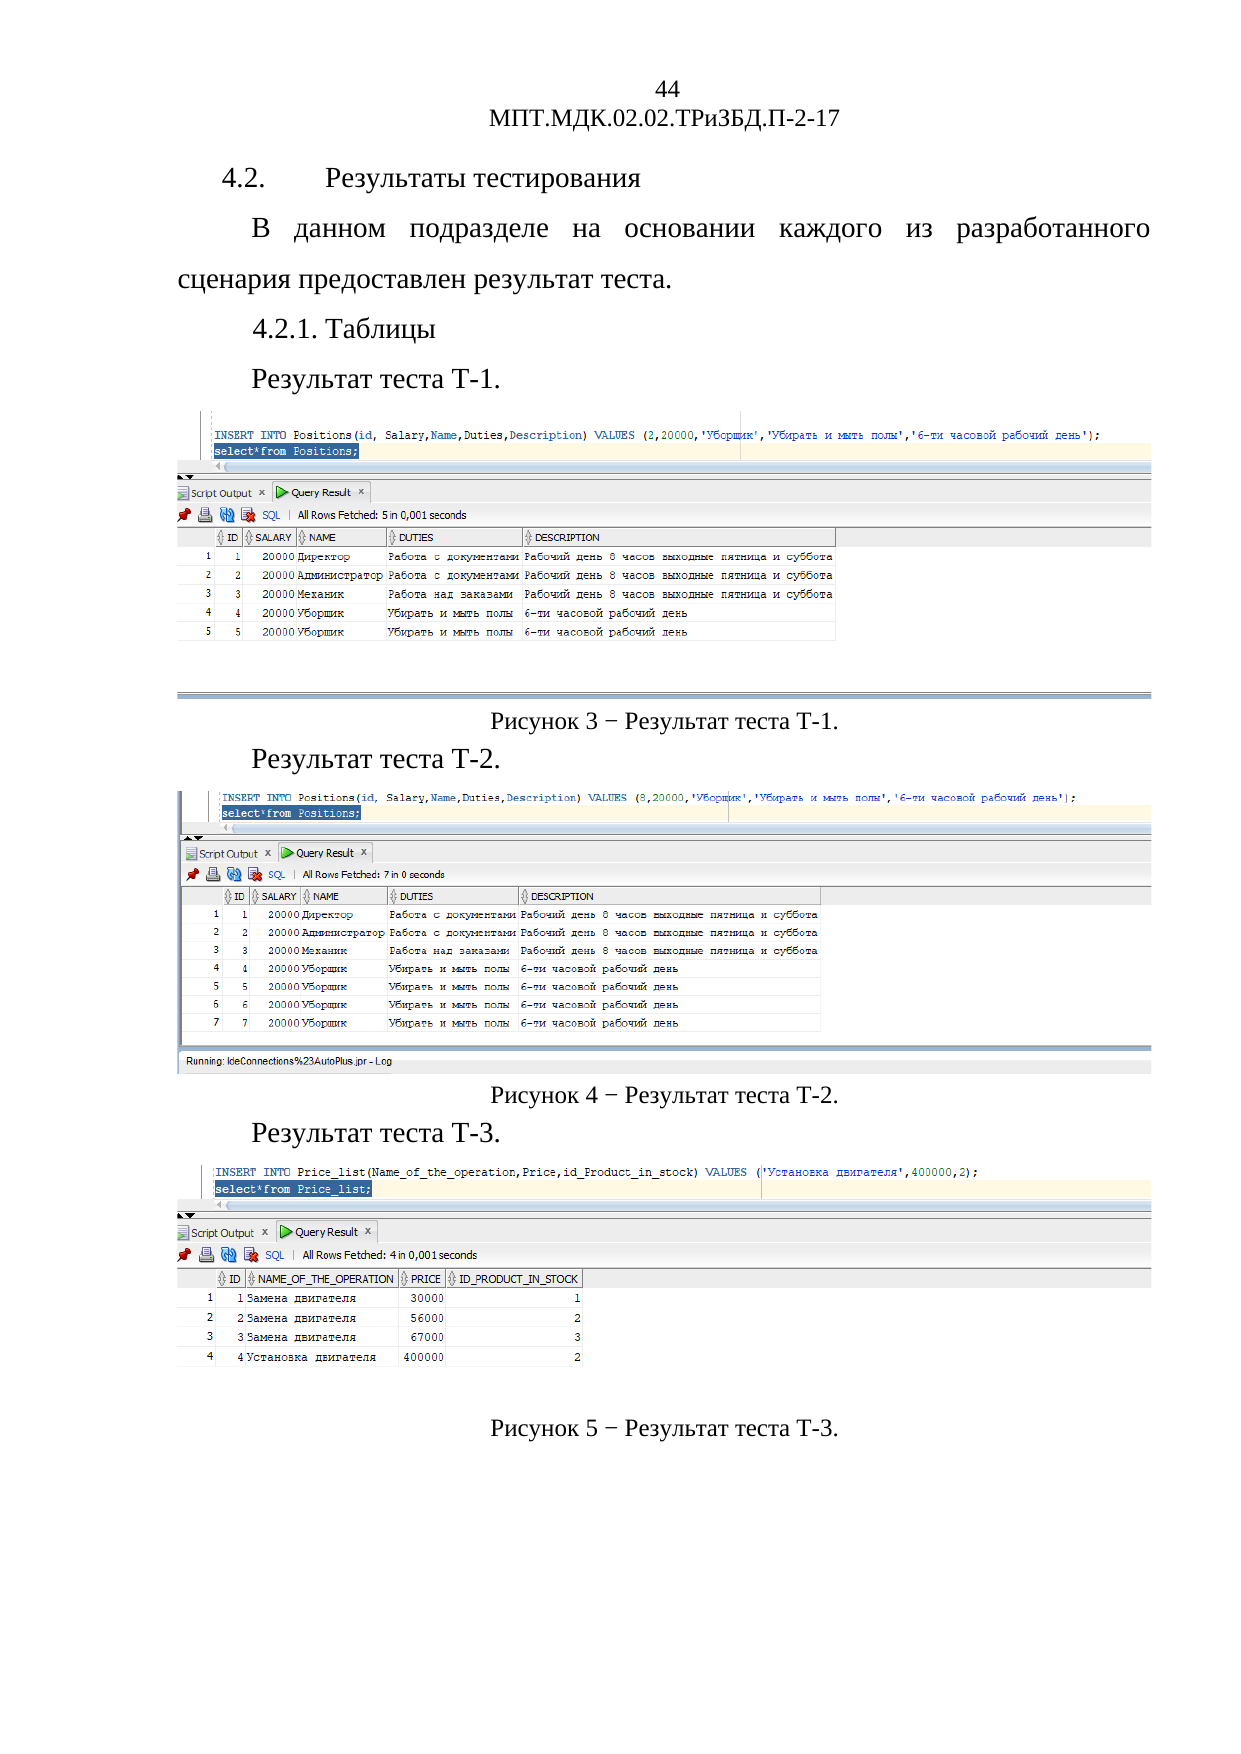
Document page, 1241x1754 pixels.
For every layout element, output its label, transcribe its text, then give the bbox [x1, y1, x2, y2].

text Результат теста Т-2. [177, 741, 1152, 774]
text В данном подразделе на основании каждого из разработанного сценария предоставлен результат теста. [177, 210, 1152, 294]
picture [177, 411, 1152, 700]
text Результат теста Т-3. [177, 1115, 1152, 1149]
picture [177, 1165, 1152, 1407]
text Результат теста Т-1. [177, 361, 1152, 395]
subtitle Таблицы [177, 311, 1152, 344]
subtitle Результаты тестирования [177, 160, 1152, 194]
picture [177, 791, 1152, 1074]
